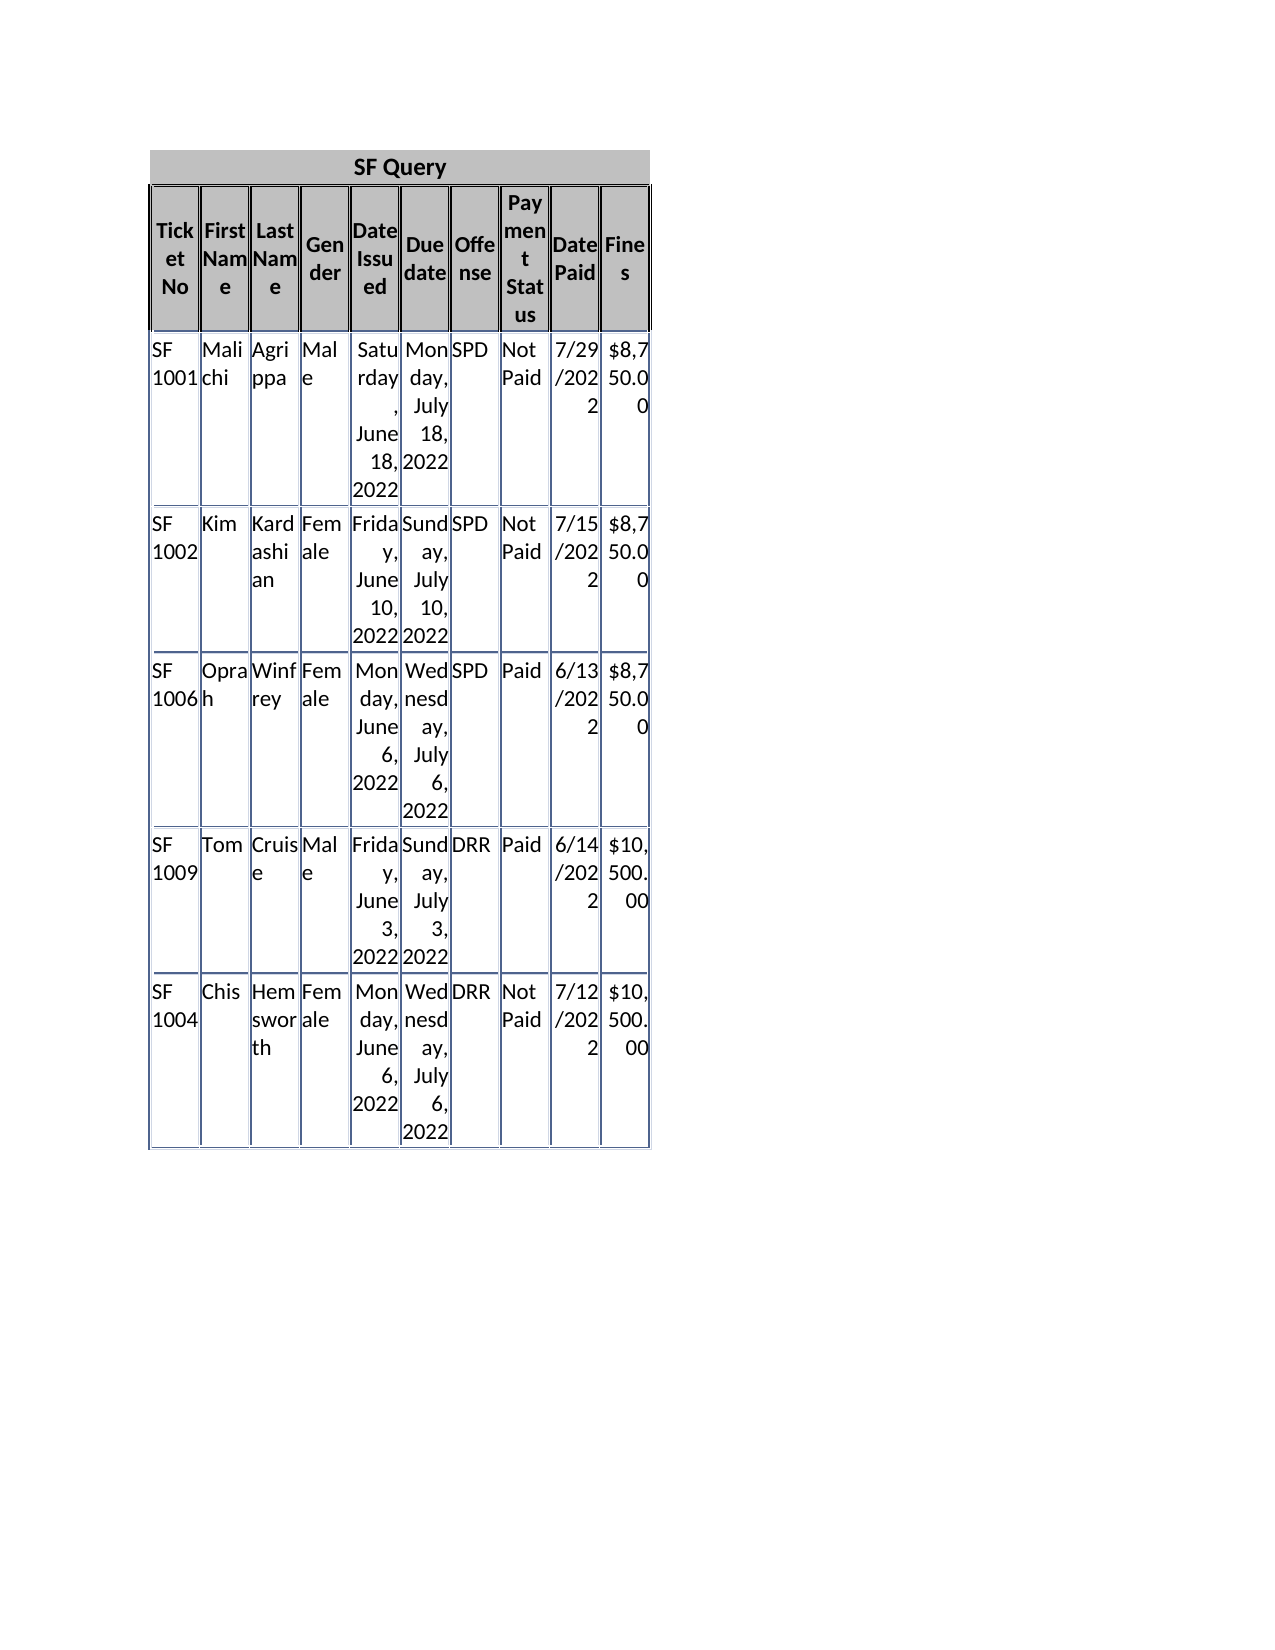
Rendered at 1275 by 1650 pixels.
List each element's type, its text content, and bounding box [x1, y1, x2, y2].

table_cell Winfrey [252, 654, 298, 826]
table_cell Chis [200, 972, 250, 1146]
table_cell Saturday, June 18, 2022 [352, 334, 398, 504]
table_cell SF 1002 [152, 505, 198, 651]
table_cell Not Paid [502, 508, 548, 651]
table_cell Kim [202, 508, 248, 651]
table_cell Paid [502, 654, 548, 826]
table_cell Date Issued [352, 187, 398, 330]
table_cell Sunday, July 3, 2022 [402, 829, 448, 972]
table_cell Friday, June 3, 2022 [352, 829, 398, 972]
table_cell SPD [452, 334, 498, 504]
table_cell Fines [600, 184, 650, 330]
table_cell Hemsworth [250, 972, 300, 1146]
table_cell Monday, June 6, 2022 [352, 654, 398, 826]
table_cell Male [302, 829, 348, 972]
table_cell Male [302, 334, 348, 504]
table_cell Female [302, 508, 348, 651]
table_cell Date Paid [552, 187, 598, 330]
table_cell Ticket No [150, 184, 200, 330]
table_cell SPD [452, 654, 498, 826]
table_cell Agrippa [252, 334, 298, 504]
table_cell Paid [502, 829, 548, 972]
table_cell SF 1001 [152, 330, 198, 504]
table_cell Tom [202, 829, 248, 972]
table_cell SPD [452, 508, 498, 651]
table_cell SF 1006 [152, 651, 198, 826]
table_cell Malichi [202, 334, 248, 504]
table_cell $8,750.00 [602, 330, 649, 504]
table_cell DRR [450, 972, 500, 1146]
table_cell Offense [452, 187, 498, 330]
table_cell Female [302, 654, 348, 826]
table_cell Last Name [252, 187, 298, 330]
table_cell Not Paid [502, 334, 548, 504]
table_cell Due date [402, 187, 448, 330]
table_cell 7/12/2022 [550, 972, 600, 1146]
table_cell Monday, June 6, 2022 [350, 972, 400, 1146]
table_cell Cruise [252, 829, 298, 972]
table_cell DRR [452, 829, 498, 972]
table_cell Friday, June 10, 2022 [352, 508, 398, 651]
table_cell First Name [202, 187, 248, 330]
table_cell Gender [302, 187, 348, 330]
table_cell $10,500.00 [600, 826, 650, 972]
table_cell 6/14/2022 [552, 829, 598, 972]
table_cell Female [300, 972, 350, 1146]
table_cell SF 1009 [150, 826, 200, 972]
table_cell $10,500.00 [600, 972, 648, 1146]
table_cell $8,750.00 [602, 505, 649, 651]
table_cell Payment Status [502, 187, 548, 330]
table_cell Sunday, July 10, 2022 [402, 508, 448, 651]
table_cell Oprah [202, 654, 248, 826]
table_cell 7/15/2022 [552, 508, 598, 651]
table_cell $8,750.00 [602, 651, 648, 826]
table_cell 7/29/2022 [552, 334, 598, 504]
table_cell SF 1004 [152, 972, 200, 1146]
table_cell Not Paid [500, 972, 550, 1146]
table_header SF Query [150, 150, 650, 184]
table_cell Wednesday, July 6, 2022 [400, 972, 450, 1146]
table_cell Monday, July 18, 2022 [402, 334, 448, 504]
table_cell 6/13/2022 [552, 654, 598, 826]
table_cell Kardashian [252, 508, 298, 651]
table_cell Wednesday, July 6, 2022 [402, 654, 448, 826]
